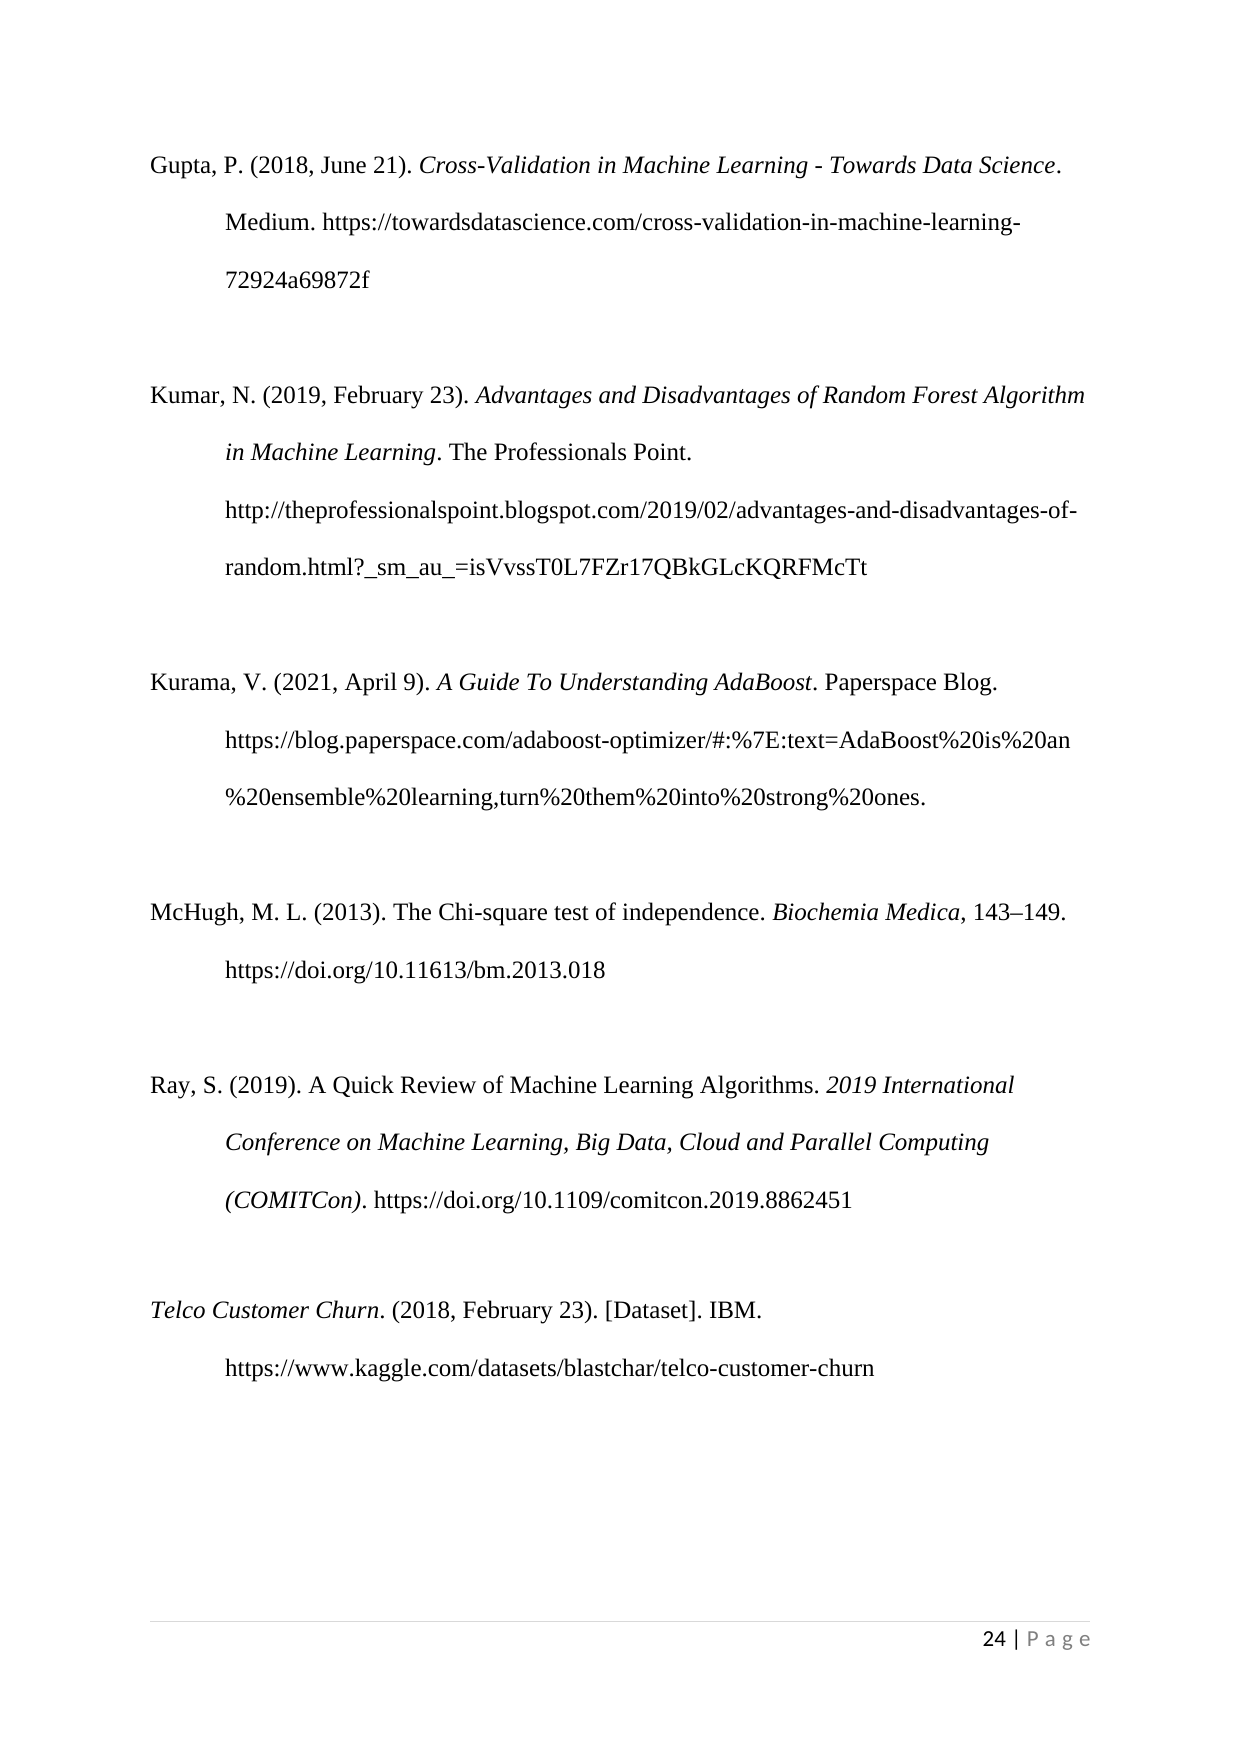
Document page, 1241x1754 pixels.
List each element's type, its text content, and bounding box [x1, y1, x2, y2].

text Gupta, P. (2018, June 21). Cross-Validation in Machine Learning - Towards Data Science. Medium. https://towardsdatascience.com/cross-validation-in-machine-learning-72924a69872f [150, 150, 1090, 294]
text Kumar, N. (2019, February 23). Advantages and Disadvantages of Random Forest Algorithm in Machine Learning. The Professionals Point. http://theprofessionalspoint.blogspot.com/2019/02/advantages-and-disadvantages-of-random.html?_sm_au_=isVvssT0L7FZr17QBkGLcKQRFMcTt [150, 380, 1090, 581]
text Telco Customer Churn. (2018, February 23). [Dataset]. IBM. https://www.kaggle.com/datasets/blastchar/telco-customer-churn [150, 1296, 1090, 1382]
text McHugh, M. L. (2013). The Chi-square test of independence. Biochemia Medica, 143–149. https://doi.org/10.11613/bm.2013.018 [150, 897, 1090, 984]
text Ray, S. (2019). A Quick Review of Machine Learning Algorithms. 2019 International Conference on Machine Learning, Big Data, Cloud and Parallel Computing (COMITCon). https://doi.org/10.1109/comitcon.2019.8862451 [150, 1070, 1090, 1214]
text Kurama, V. (2021, April 9). A Guide To Understanding AdaBoost. Paperspace Blog. https://blog.paperspace.com/adaboost-optimizer/#:%7E:text=AdaBoost%20is%20an%20ensemble%20learning,turn%20them%20into%20strong%20ones. [150, 667, 1090, 811]
